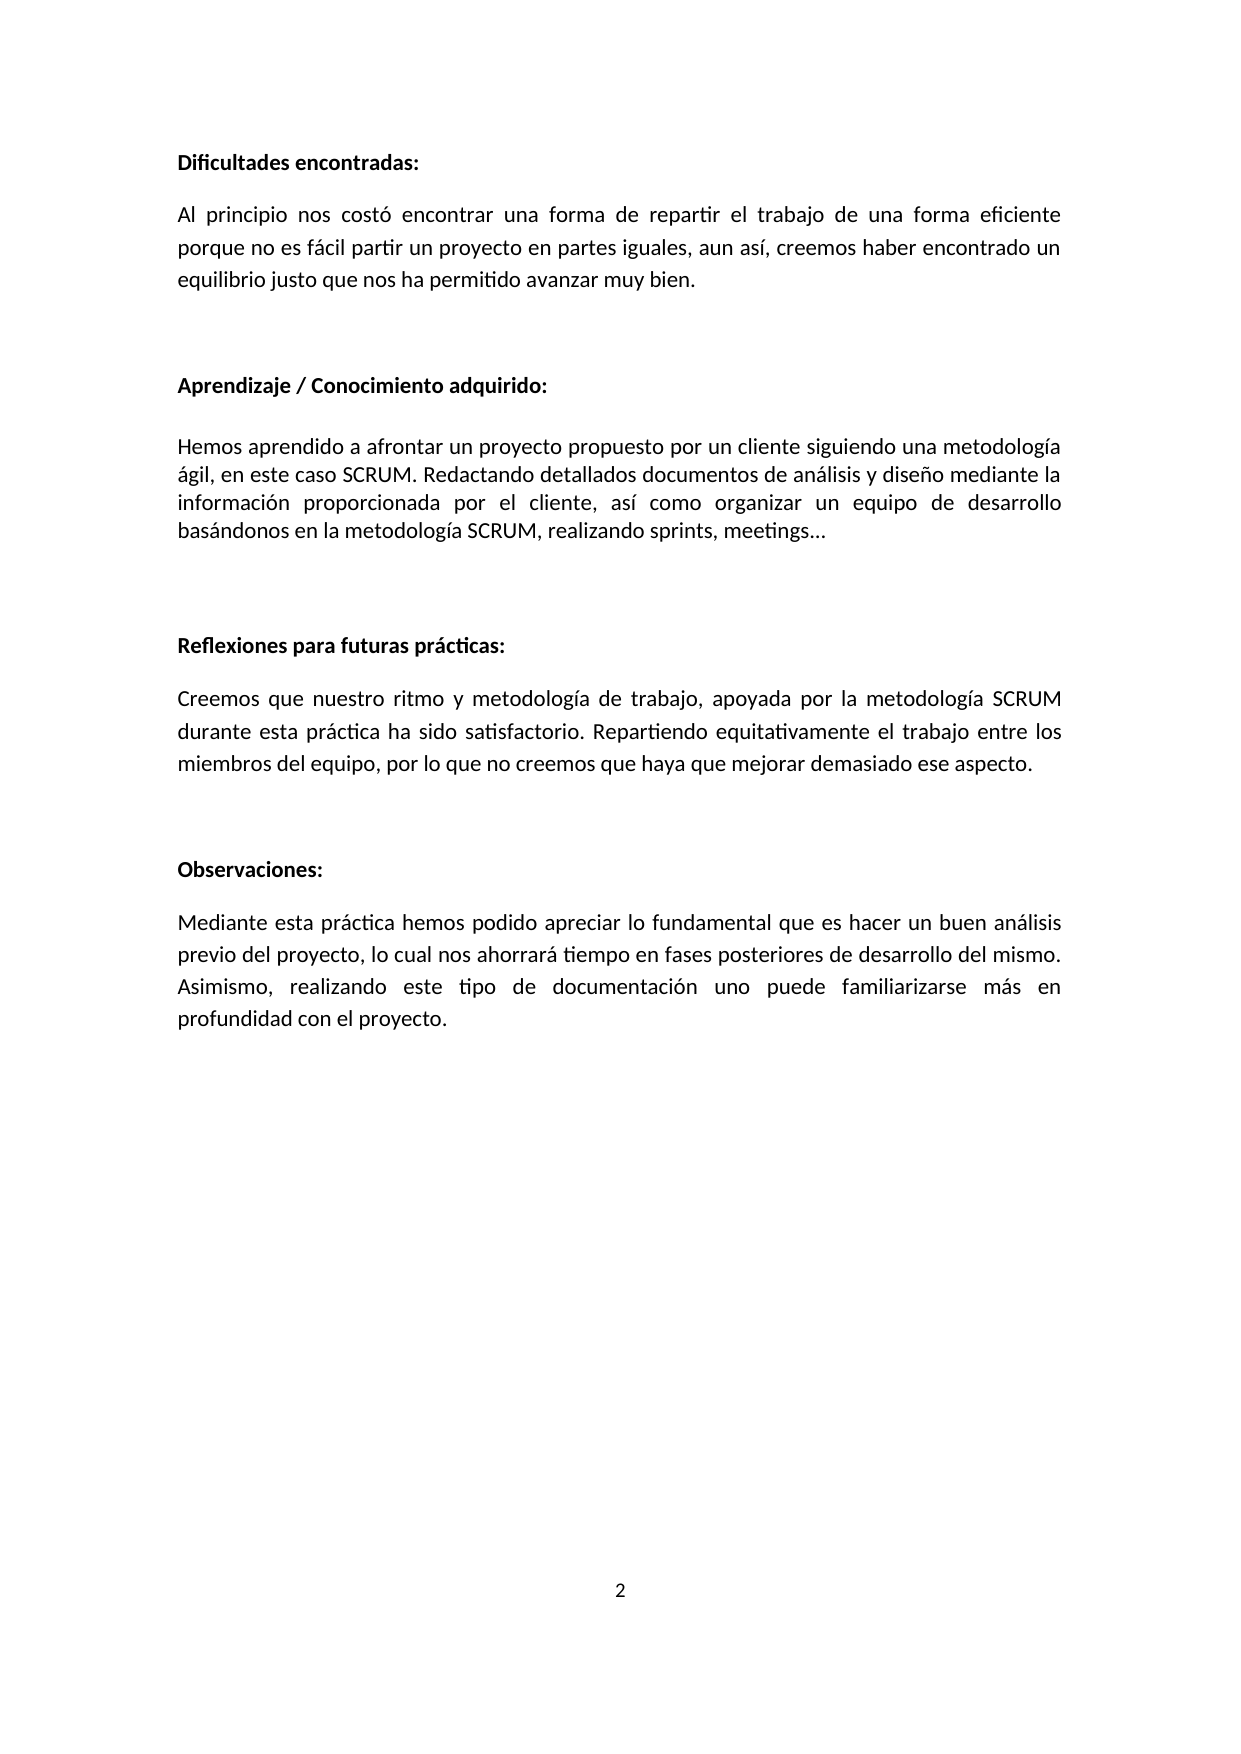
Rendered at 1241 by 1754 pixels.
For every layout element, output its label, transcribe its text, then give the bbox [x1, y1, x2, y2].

text Hemos aprendido a afrontar un proyecto propuesto por un cliente siguiendo una metodología ágil, en este caso SCRUM. Redactando detallados documentos de análisis y diseño mediante la información proporcionada por el cliente, así como organizar un equipo de desarrollo basándonos en la metodología SCRUM, realizando sprints, meetings... [177, 432, 1063, 544]
text Al principio nos costó encontrar una forma de repartir el trabajo de una forma eficiente porque no es fácil partir un proyecto en partes iguales, aun así, creemos haber encontrado un equilibrio justo que nos ha permitido avanzar muy bien. [177, 201, 1063, 293]
text Aprendizaje / Conocimiento adquirido: [177, 371, 1063, 399]
text Creemos que nuestro ritmo y metodología de trabajo, apoyada por la metodología SCRUM durante esta práctica ha sido satisfactorio. Repartiendo equitativamente el trabajo entre los miembros del equipo, por lo que no creemos que haya que mejorar demasiado ese aspecto. [177, 684, 1063, 777]
text Observaciones: [177, 855, 1063, 883]
text Dificultades encontradas: [177, 148, 1063, 176]
text Reflexiones para futuras prácticas: [177, 632, 1063, 659]
text Mediante esta práctica hemos podido apreciar lo fundamental que es hacer un buen análisis previo del proyecto, lo cual nos ahorrará tiempo en fases posteriores de desarrollo del mismo. Asimismo, realizando este tipo de documentación uno puede familiarizarse más en profundidad con el proyecto. [177, 908, 1063, 1033]
